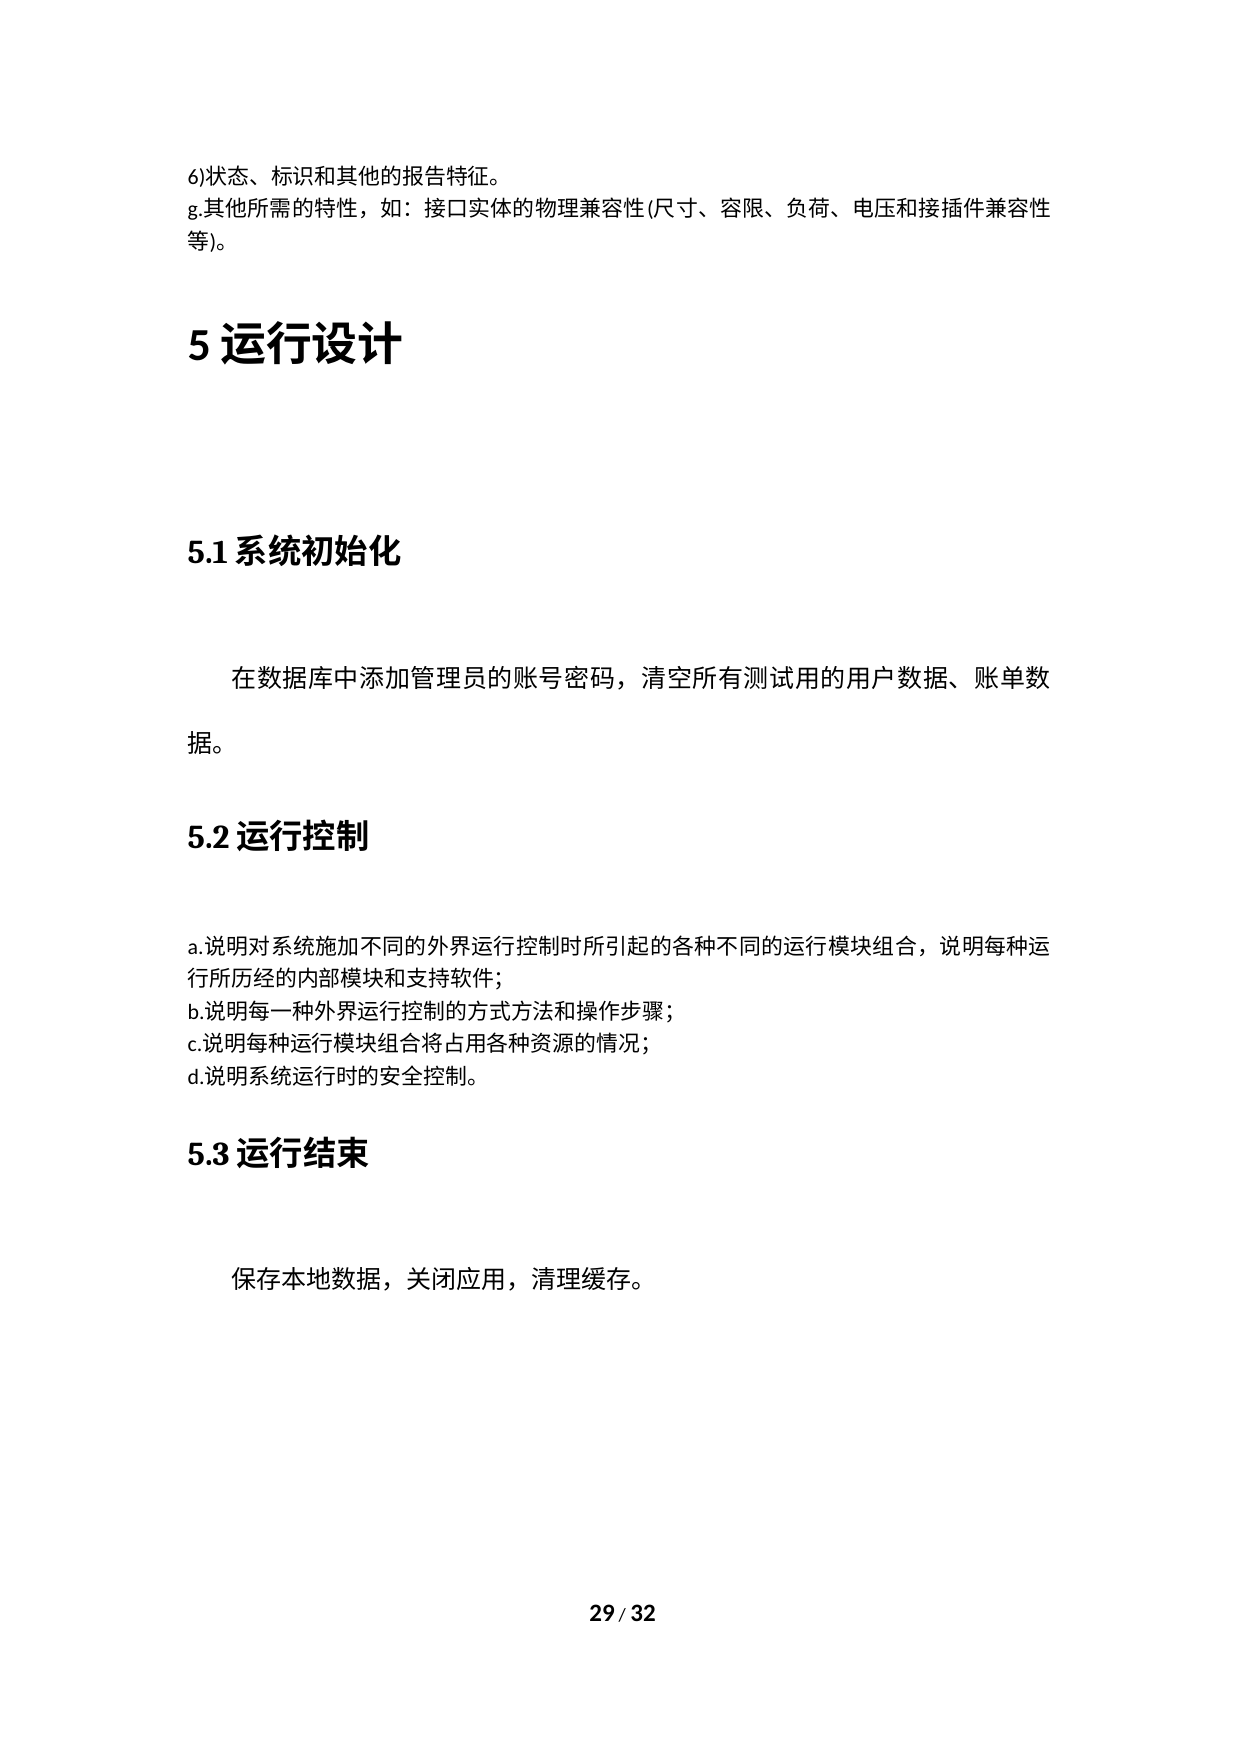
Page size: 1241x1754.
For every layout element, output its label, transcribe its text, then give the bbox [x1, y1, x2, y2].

text b.说明每一种外界运行控制的方式方法和操作步骤； [187, 993, 1053, 1026]
text c.说明每种运行模块组合将占用各种资源的情况； [187, 1026, 1053, 1058]
text a.说明对系统施加不同的外界运行控制时所引起的各种不同的运行模块组合，说明每种运行所历经的内部模块和支持软件； [187, 928, 1053, 993]
text 6)状态、标识和其他的报告特征。 [187, 158, 1053, 191]
text 保存本地数据，关闭应用，清理缓存。 [187, 1245, 1053, 1310]
subtitle 5运行设计 [187, 291, 1053, 389]
subtitle 5.3运行结束 [187, 1118, 1053, 1183]
text 在数据库中添加管理员的账号密码，清空所有测试用的用户数据、账单数据。 [187, 644, 1053, 774]
subtitle 5.1系统初始化 [187, 517, 1053, 582]
text d.说明系统运行时的安全控制。 [187, 1058, 1053, 1091]
text g.其他所需的特性，如：接口实体的物理兼容性(尺寸、容限、负荷、电压和接插件兼容性等)。 [187, 191, 1053, 256]
subtitle 5.2运行控制 [187, 801, 1053, 866]
